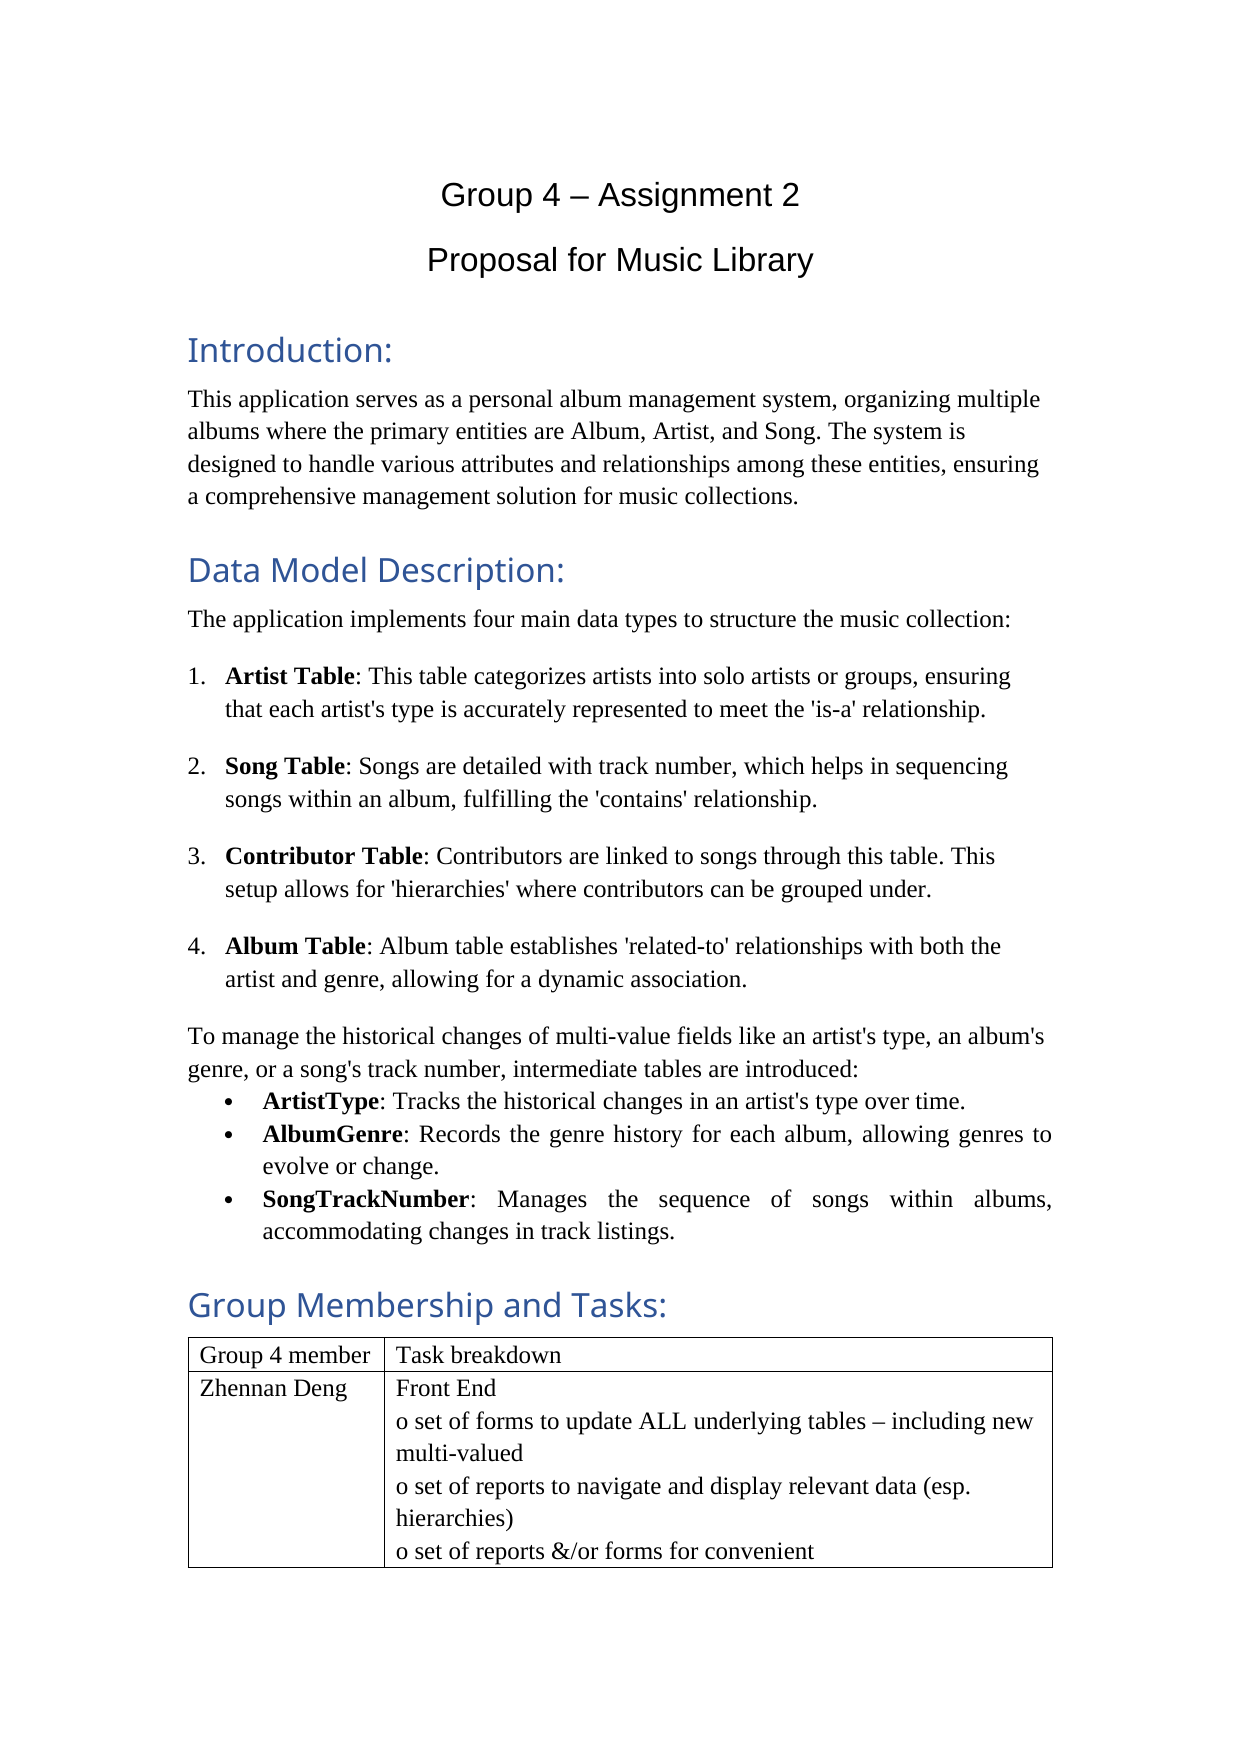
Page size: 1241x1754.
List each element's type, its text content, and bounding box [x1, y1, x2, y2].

list Album Table: Album table establishes 'related-to' relationships with both the artist and genre, allowing for a dynamic association. [187, 929, 1053, 994]
list Artist Table: This table categorizes artists into solo artists or groups, ensuring that each artist's type is accurately represented to meet the 'is-a' relationship. [187, 659, 1053, 724]
text The application implements four main data types to structure the music collection: [187, 602, 1053, 634]
table_header Group 4 member [189, 1338, 384, 1371]
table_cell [385, 1372, 1052, 1567]
table_header Task breakdown [385, 1338, 1052, 1371]
list ArtistType: Tracks the historical changes in an artist's type over time. [225, 1084, 1053, 1117]
list Contributor Table: Contributors are linked to songs through this table. This setup allows for 'hierarchies' where contributors can be grouped under. [187, 839, 1053, 904]
text Proposal for Music Library [187, 227, 1053, 292]
subtitle Introduction: [187, 317, 1053, 382]
text This application serves as a personal album management system, organizing multiple albums where the primary entities are Album, Artist, and Song. The system is designed to handle various attributes and relationships among these entities, ensuring a comprehensive management solution for music collections. [187, 382, 1053, 512]
list AlbumGenre: Records the genre history for each album, allowing genres to evolve or change. [225, 1117, 1053, 1182]
table_cell Zhennan Deng [189, 1372, 384, 1567]
text Group 4 – Assignment 2 [187, 162, 1053, 227]
list Song Table: Songs are detailed with track number, which helps in sequencing songs within an album, fulfilling the 'contains' relationship. [187, 749, 1053, 814]
list SongTrackNumber: Manages the sequence of songs within albums, accommodating changes in track listings. [225, 1182, 1053, 1247]
text To manage the historical changes of multi-value fields like an artist's type, an album's genre, or a song's track number, intermediate tables are introduced: [187, 1019, 1053, 1084]
subtitle Group Membership and Tasks: [187, 1272, 1053, 1337]
subtitle Data Model Description: [187, 537, 1053, 602]
